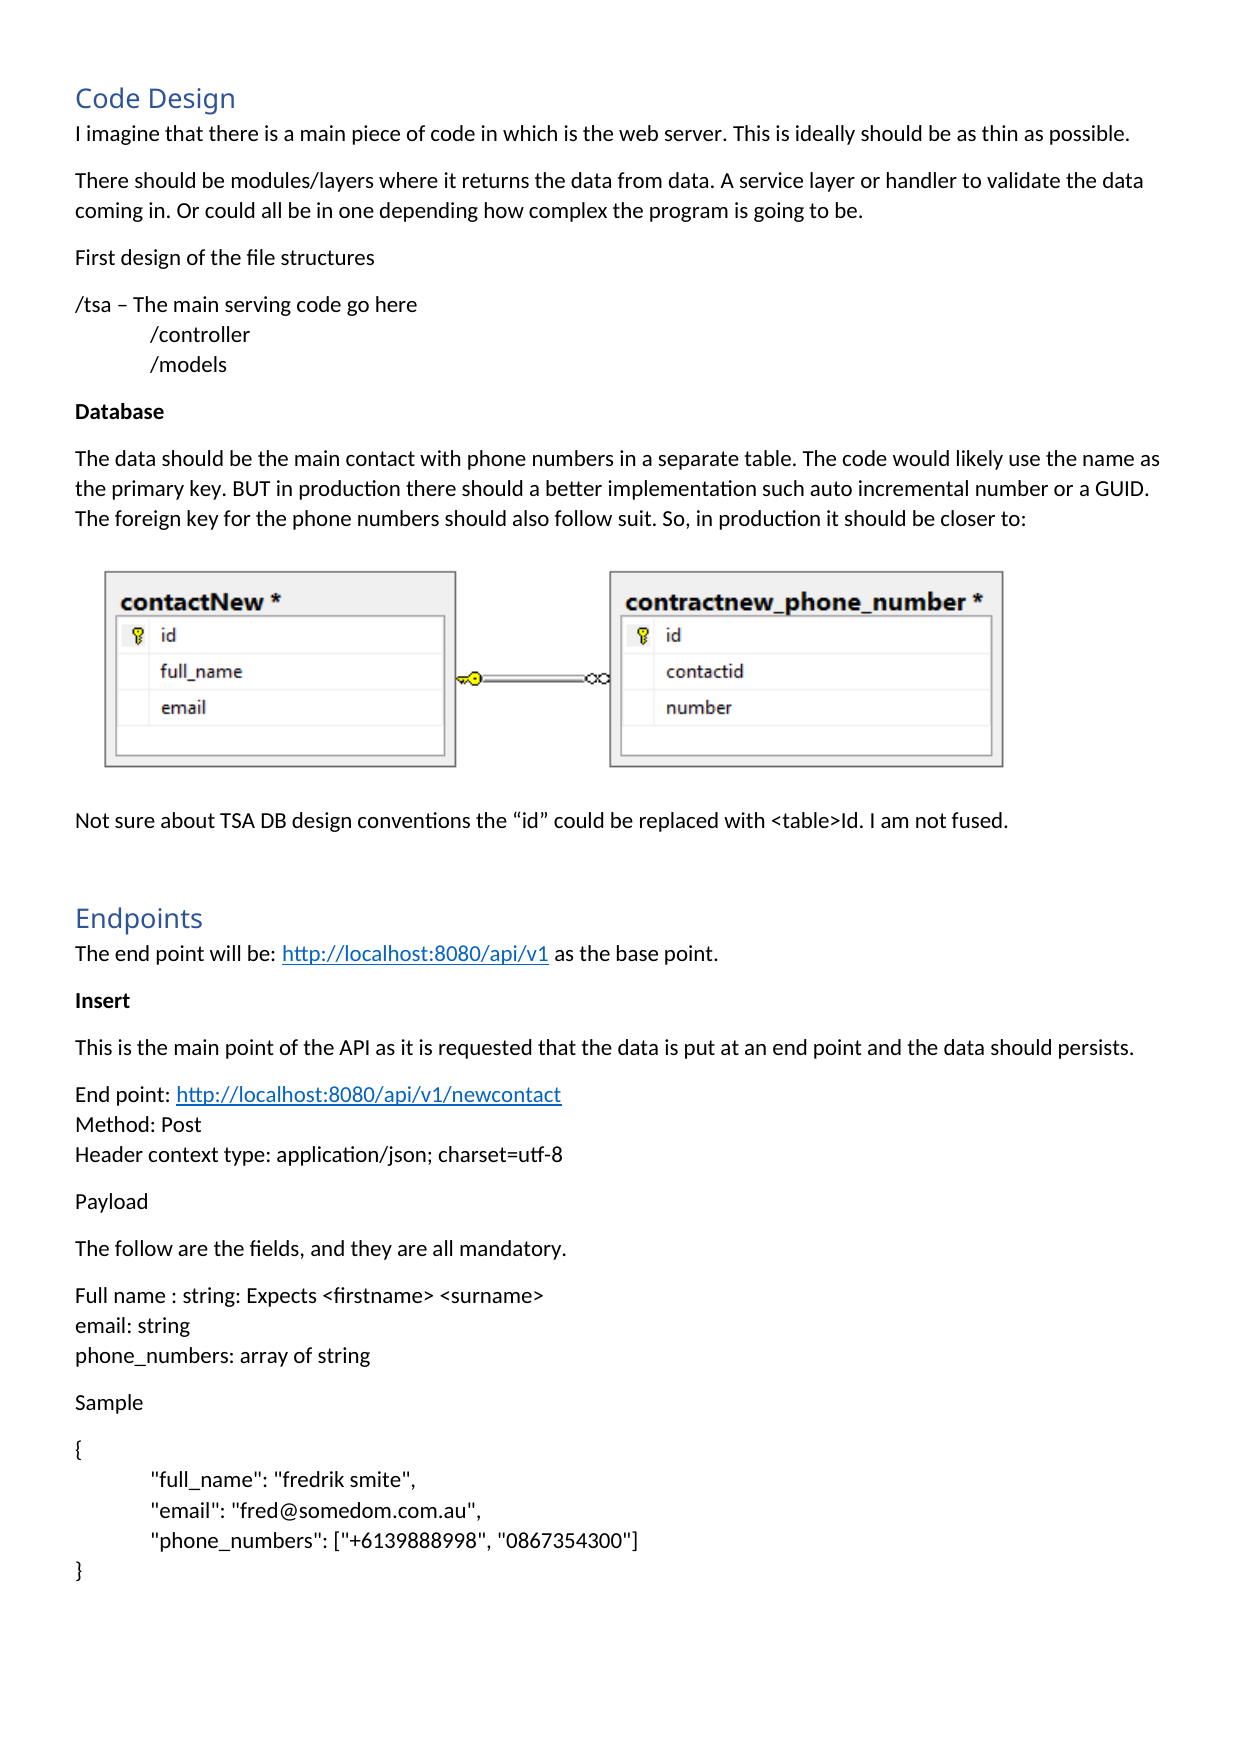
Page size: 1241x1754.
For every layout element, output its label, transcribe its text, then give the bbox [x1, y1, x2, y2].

text Full name : string: Expects <firstname> <surname> email: string phone_numbers: array of string [75, 1281, 1165, 1370]
text This is the main point of the API as it is requested that the data is put at an end point and the data should persists. [75, 1033, 1165, 1061]
text Database [75, 397, 1165, 425]
text First design of the file structures [75, 243, 1165, 271]
text Insert [75, 986, 1165, 1014]
text The data should be the main contact with phone numbers in a separate table. The code would likely use the name as the primary key. BUT in production there should a better implementation such auto incremental number or a GUID. The foreign key for the phone numbers should also follow suit. So, in production it should be closer to: [75, 444, 1165, 532]
picture [75, 551, 1024, 788]
text I imagine that there is a main piece of code in which is the web server. This is ideally should be as thin as possible. [75, 119, 1165, 147]
text { "full_name": "fredrik smite", "email": "fred@somedom.com.au", "phone_numbers": ["+6139888998", "0867354300"] } [75, 1435, 1165, 1584]
text The end point will be: http://localhost:8080/api/v1 as the base point. [75, 939, 1165, 968]
text The follow are the fields, and they are all mandatory. [75, 1234, 1165, 1262]
text Not sure about TSA DB design conventions the “id” could be replaced with <table>Id. I am not fused. [75, 806, 1165, 834]
text Payload [75, 1187, 1165, 1216]
text /tsa – The main serving code go here /controller /models [75, 290, 1165, 378]
subtitle Endpoints [75, 900, 1165, 937]
subtitle Code Design [75, 79, 1165, 116]
text Sample [75, 1388, 1165, 1417]
text End point: http://localhost:8080/api/v1/newcontact Method: Post Header context type: application/json; charset=utf-8 [75, 1080, 1165, 1169]
